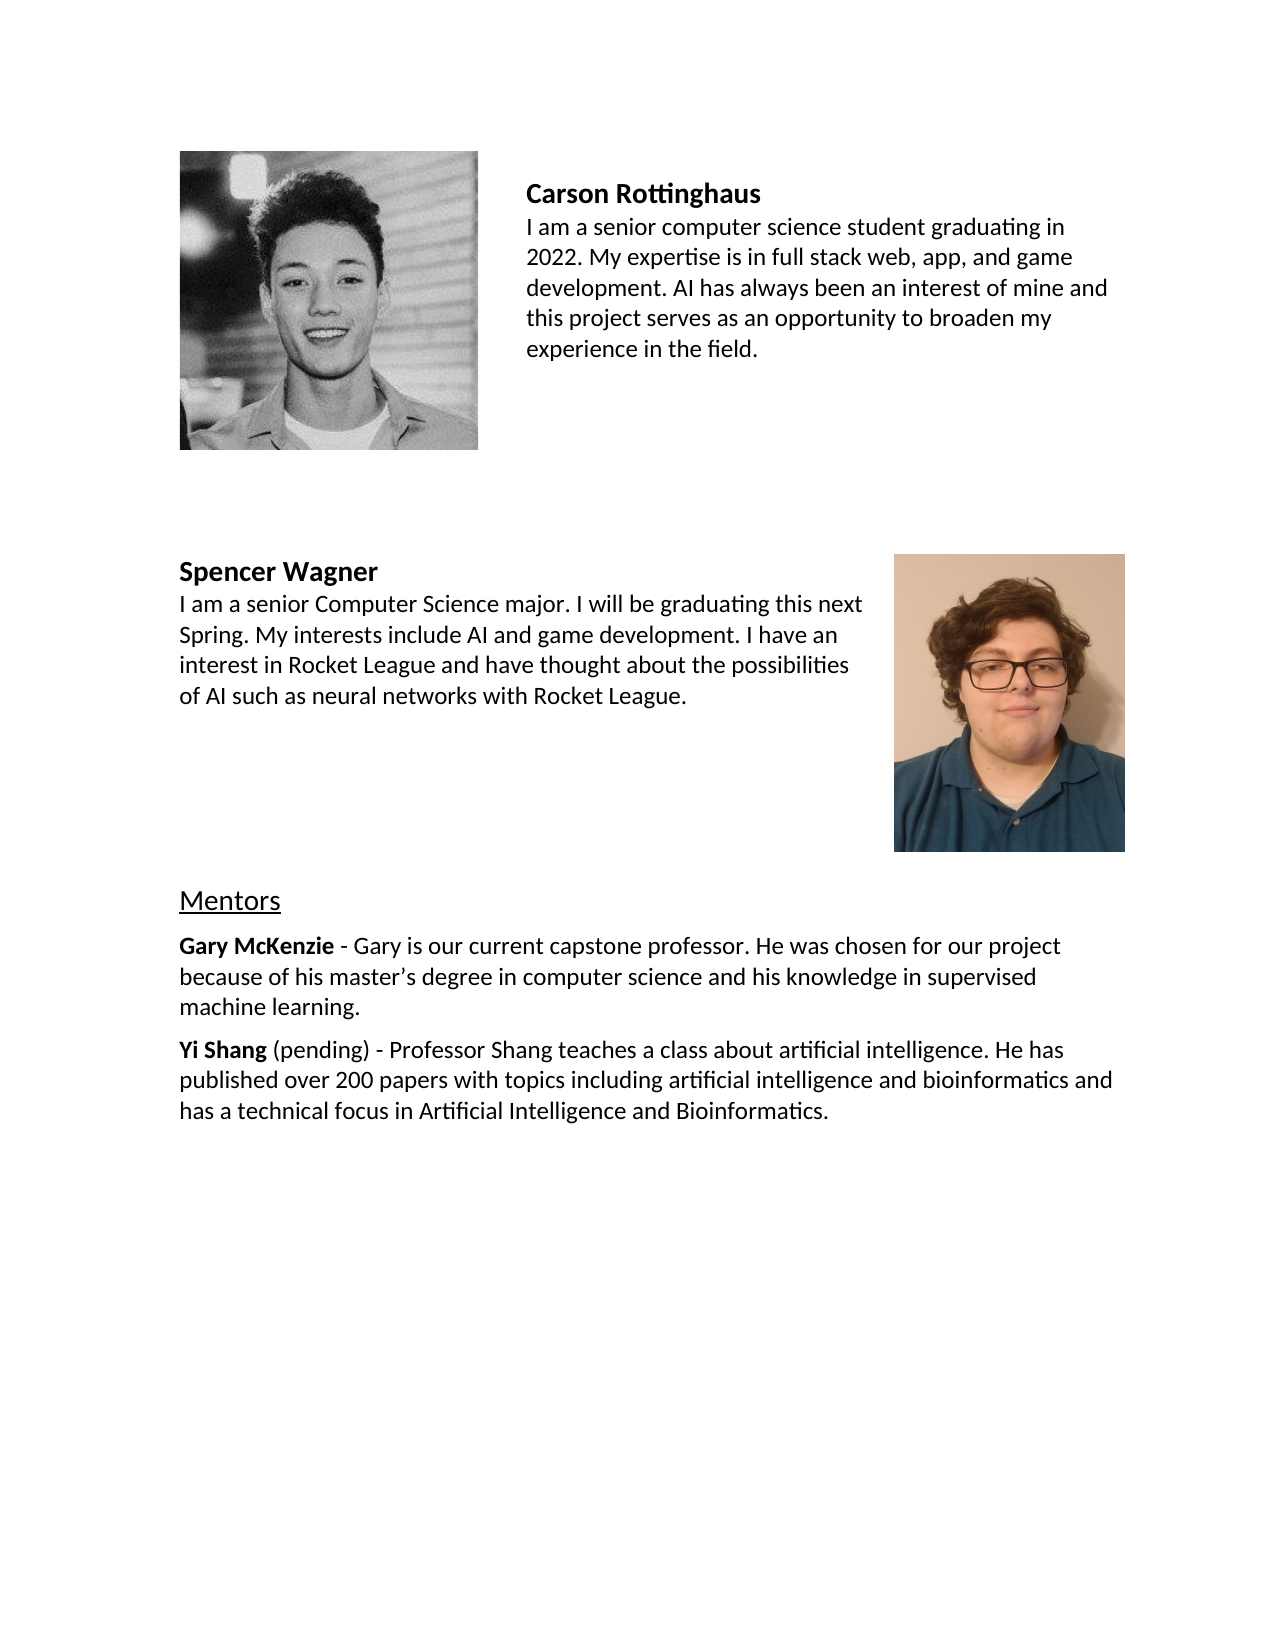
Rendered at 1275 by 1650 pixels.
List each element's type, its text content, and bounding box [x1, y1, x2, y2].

text Mentors [179, 882, 1125, 918]
text Carson Rottinghaus [479, 175, 1125, 211]
text I am a senior computer science student graduating in 2022. My expertise is in full stack web, app, and game development. AI has always been an interest of mine and this project serves as an opportunity to broaden my experience in the field. [479, 211, 1125, 363]
picture [179, 151, 479, 450]
text Spencer Wagner [179, 553, 1125, 589]
text Yi Shang (pending) - Professor Shang teaches a class about artificial intelligence. He has published over 200 papers with topics including artificial intelligence and bioinformatics and has a technical focus in Artificial Intelligence and Bioinformatics. [179, 1034, 1125, 1126]
picture [894, 554, 1125, 852]
text Gary McKenzie - Gary is our current capstone professor. He was chosen for our project because of his master’s degree in computer science and his knowledge in supervised machine learning. [179, 930, 1125, 1022]
text I am a senior Computer Science major. I will be graduating this next Spring. My interests include AI and game development. I have an interest in Rocket League and have thought about the possibilities of AI such as neural networks with Rocket League. [179, 589, 894, 711]
